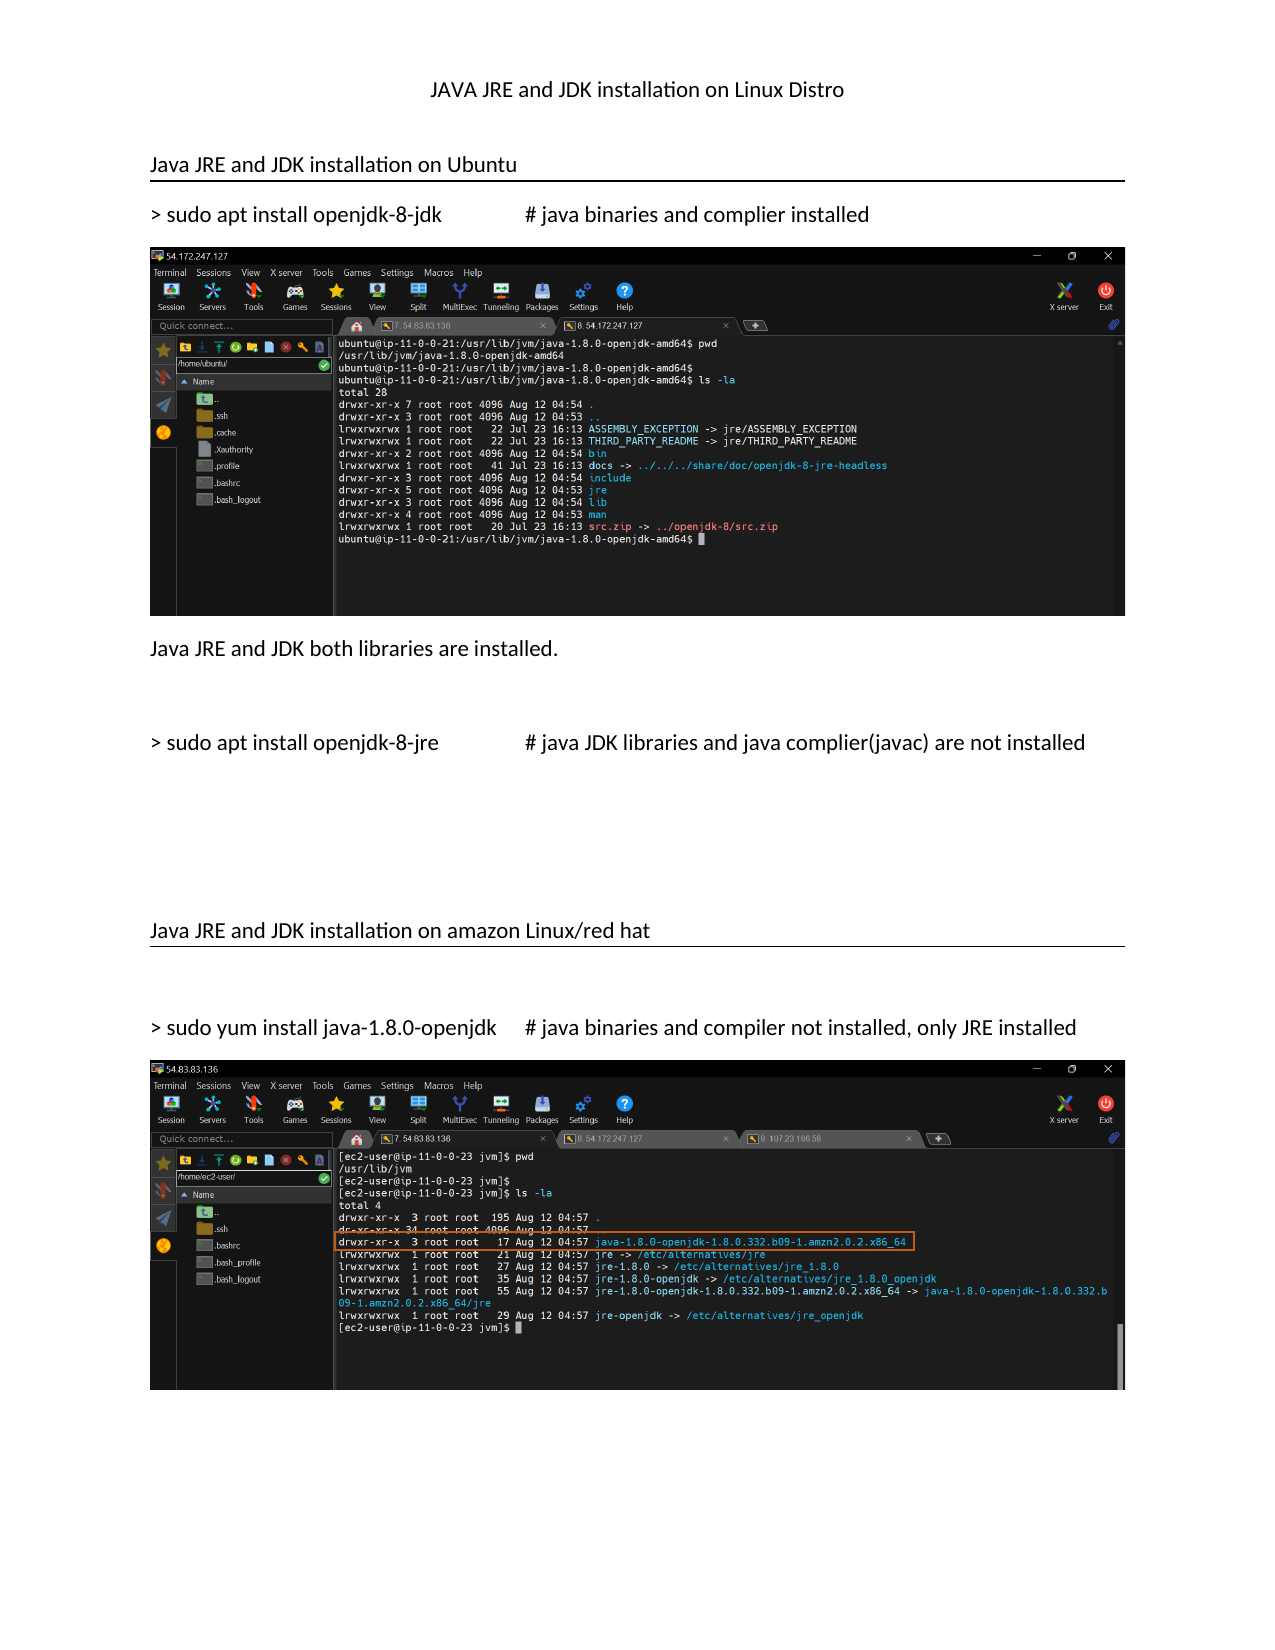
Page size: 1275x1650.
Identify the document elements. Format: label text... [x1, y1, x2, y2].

text > sudo apt install openjdk-8-jre # java JDK libraries and java complier(javac) are not installed [150, 728, 1125, 756]
text Java JRE and JDK installation on amazon Linux/red hat [150, 916, 1125, 946]
text Java JRE and JDK installation on Ubuntu [150, 150, 1125, 180]
text > sudo apt install openjdk-8-jdk # java binaries and complier installed [150, 201, 1125, 228]
text Java JRE and JDK both libraries are installed. [150, 634, 1125, 663]
text > sudo yum install java-1.8.0-openjdk # java binaries and compiler not installed, only JRE installed [150, 1013, 1125, 1041]
